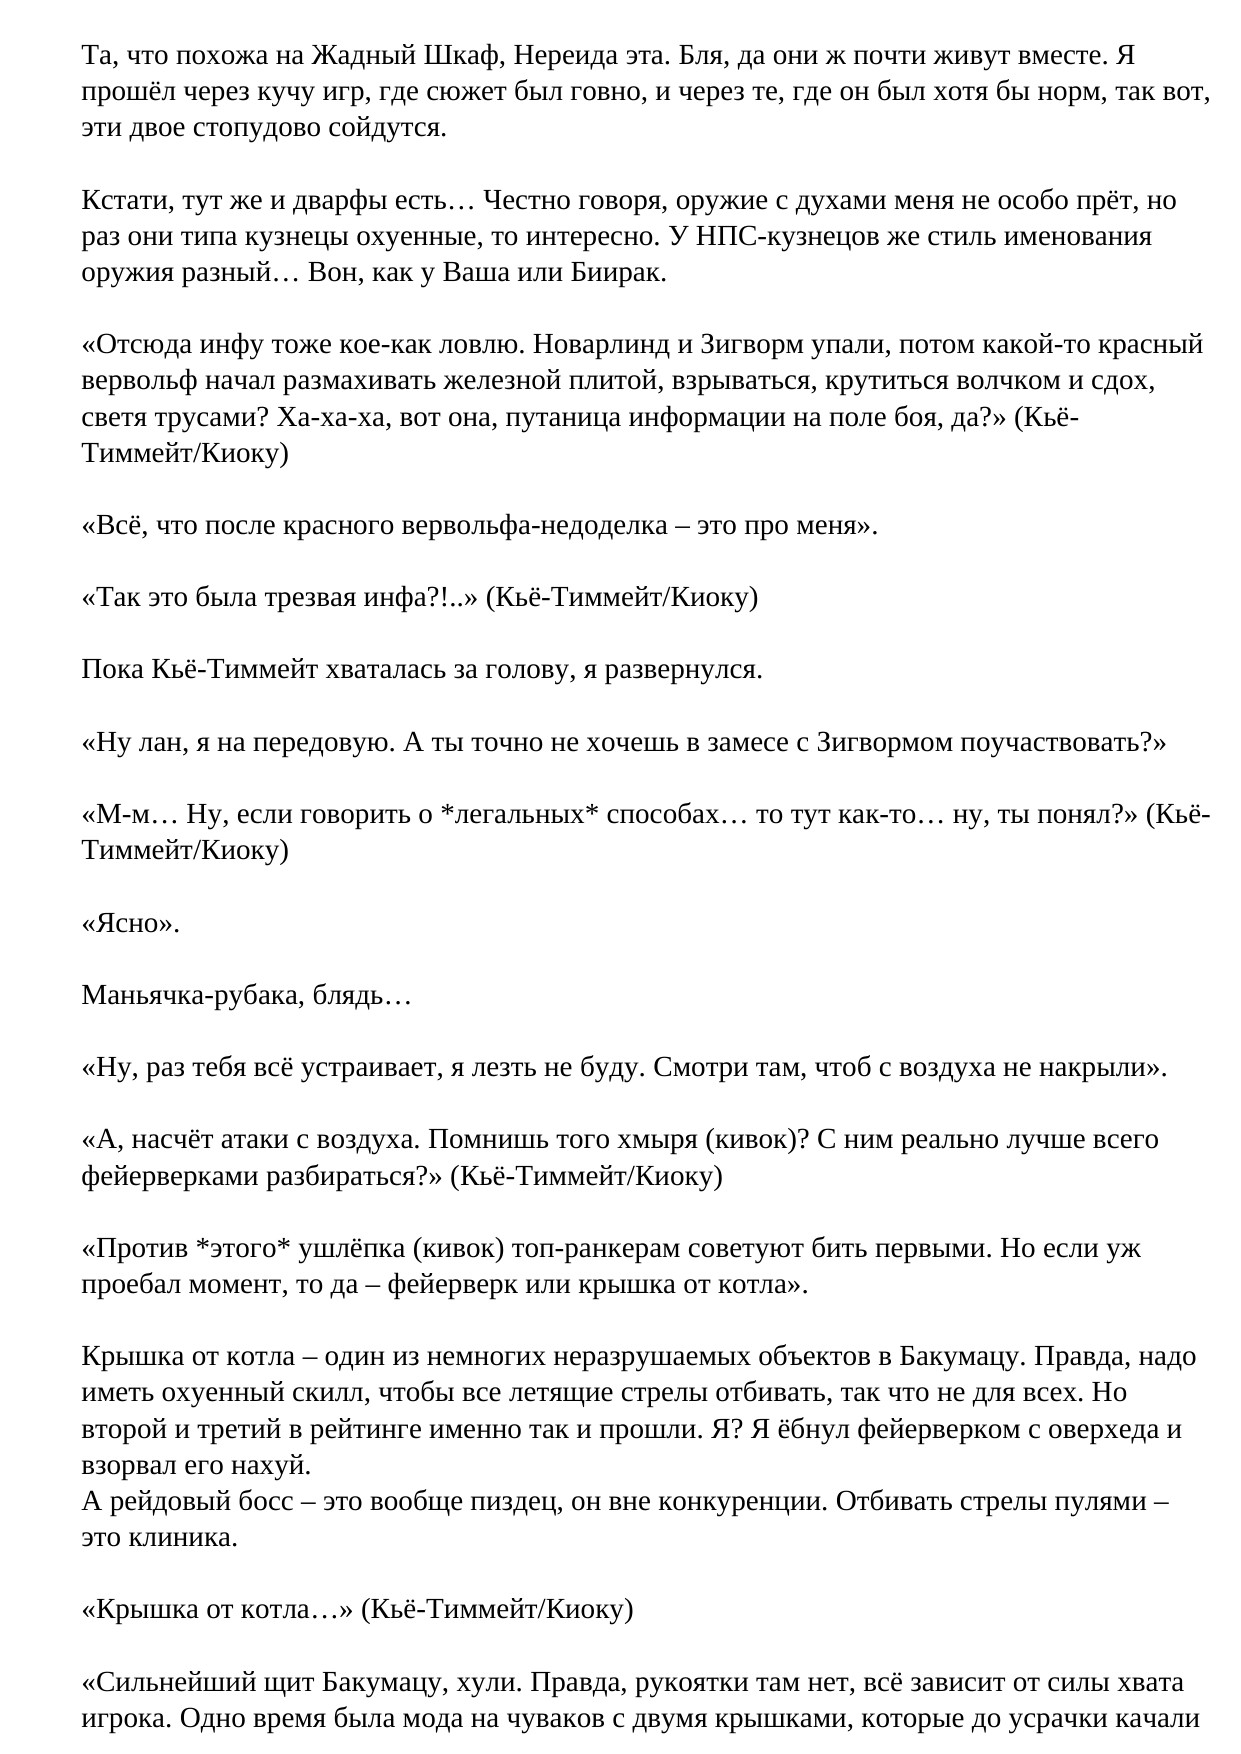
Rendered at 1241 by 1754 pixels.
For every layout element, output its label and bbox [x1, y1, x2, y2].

text [81, 37, 1215, 1733]
